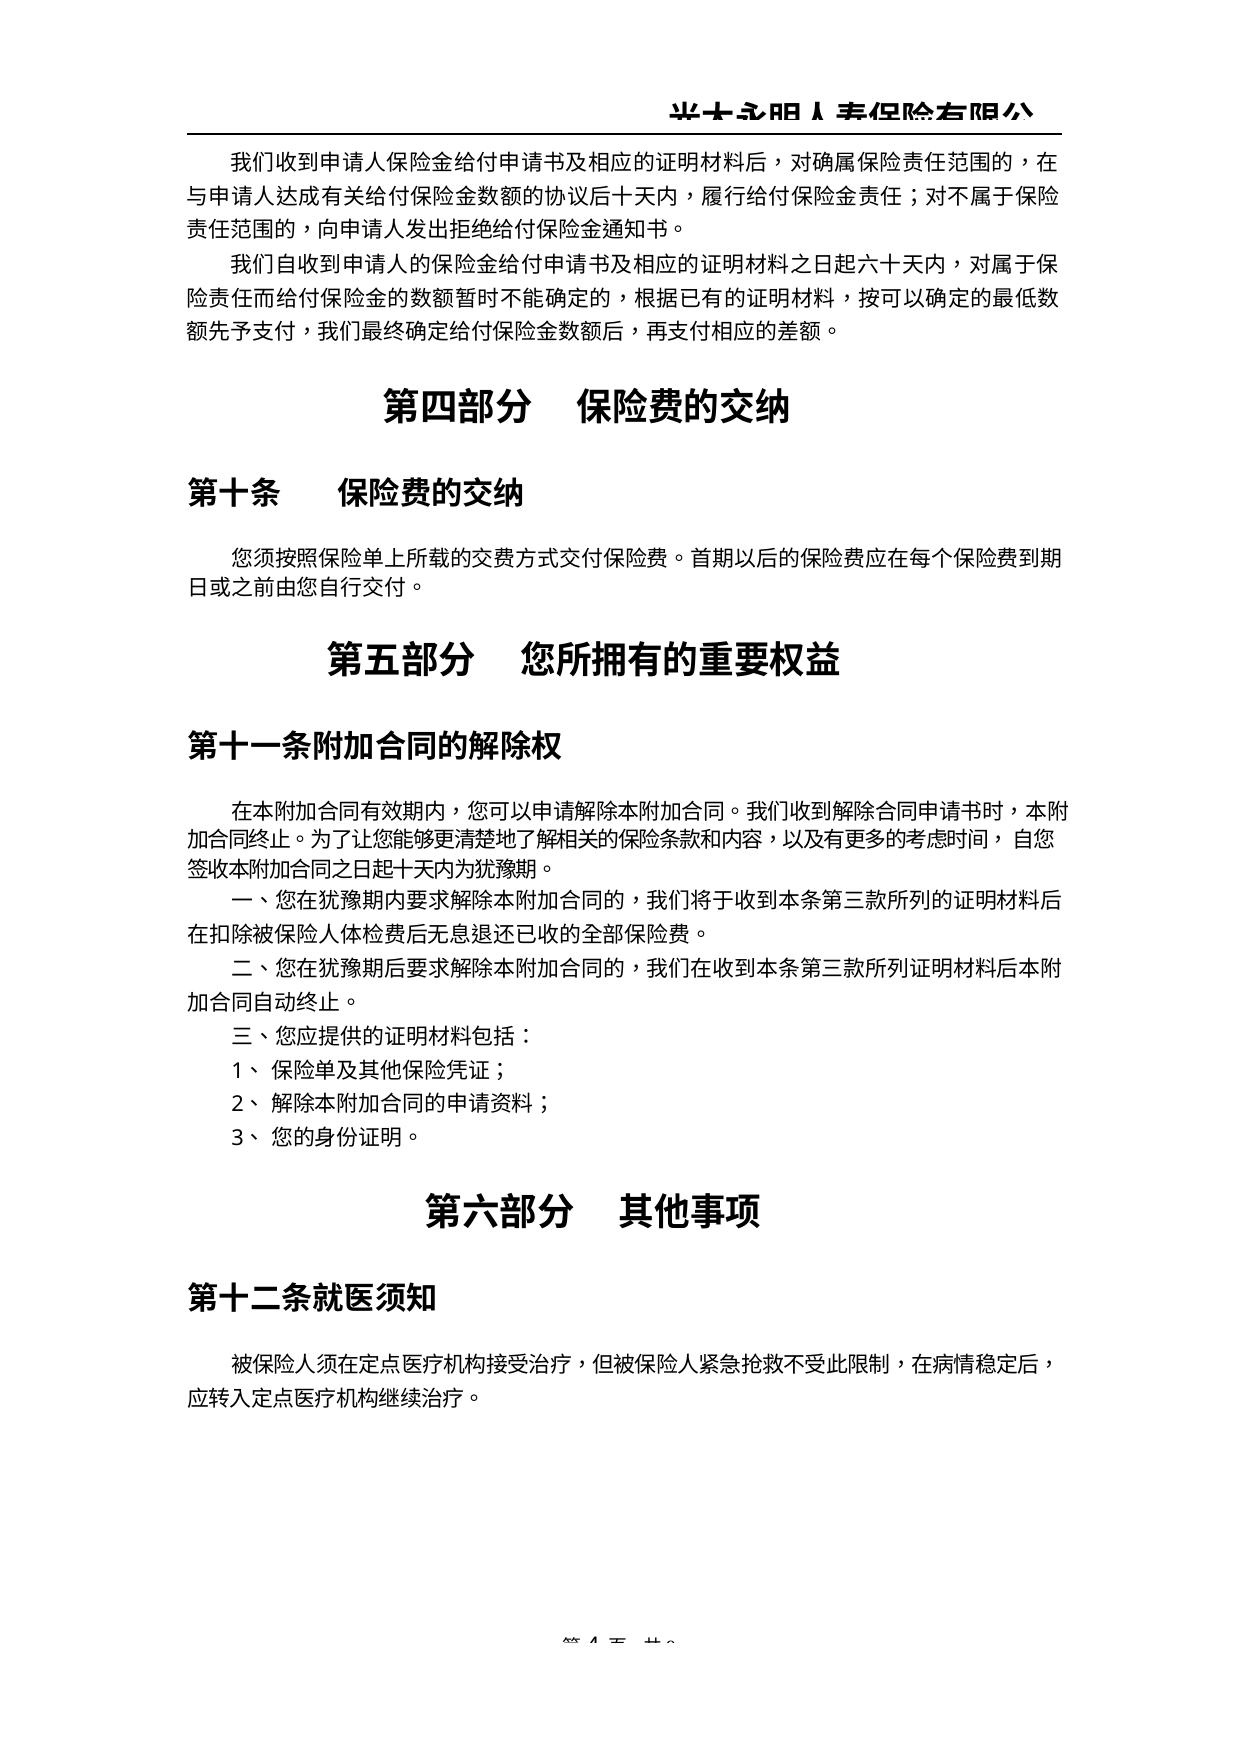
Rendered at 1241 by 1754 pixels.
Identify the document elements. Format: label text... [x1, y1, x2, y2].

text 二、您在犹豫期后要求解除本附加合同的，我们在收到本条第三款所列证明材料后本附加合同自动终止。 [187, 953, 1065, 1017]
subtitle 第六部分 其他事项 [175, 1185, 1010, 1236]
text 2、 解除本附加合同的申请资料； [231, 1088, 1084, 1118]
text 一、您在犹豫期内要求解除本附加合同的，我们将于收到本条第三款所列的证明材料后在扣除被保险人体检费后无息退还已收的全部保险费。 [187, 885, 1065, 949]
text 我们收到申请人保险金给付申请书及相应的证明材料后，对确属保险责任范围的，在与申请人达成有关给付保险金数额的协议后十天内，履行给付保险金责任；对不属于保险责任范围的，向申请人发出拒绝给付保险金通知书。 [186, 147, 1061, 244]
text 1、 保险单及其他保险凭证； [231, 1055, 1084, 1084]
subtitle 第五部分 您所拥有的重要权益 [326, 633, 1084, 684]
subtitle 第十一条附加合同的解除权 [187, 724, 1084, 767]
text 被保险人须在定点医疗机构接受治疗，但被保险人紧急抢救不受此限制，在病情稳定后， 应转入定点医疗机构继续治疗。 [187, 1349, 1072, 1413]
text 三、您应提供的证明材料包括： [231, 1021, 1084, 1051]
text 在本附加合同有效期内，您可以申请解除本附加合同。我们收到解除合同申请书时，本附加合同终止。为了让您能够更清楚地了解相关的保险条款和内容，以及有更多的考虑时间， 自您签收本附加合同之日起十天内为犹豫期。 [187, 796, 1069, 883]
subtitle 第十条 保险费的交纳 [187, 471, 1084, 514]
subtitle 第四部分 保险费的交纳 [382, 381, 1084, 432]
text 我们自收到申请人的保险金给付申请书及相应的证明材料之日起六十天内，对属于保险责任而给付保险金的数额暂时不能确定的，根据已有的证明材料，按可以确定的最低数额先予支付，我们最终确定给付保险金数额后，再支付相应的差额。 [186, 249, 1061, 346]
text 3、 您的身份证明。 [231, 1122, 1084, 1152]
subtitle 第十二条就医须知 [187, 1276, 1084, 1319]
text 您须按照保险单上所载的交费方式交付保险费。首期以后的保险费应在每个保险费到期日或之前由您自行交付。 [187, 543, 1064, 601]
